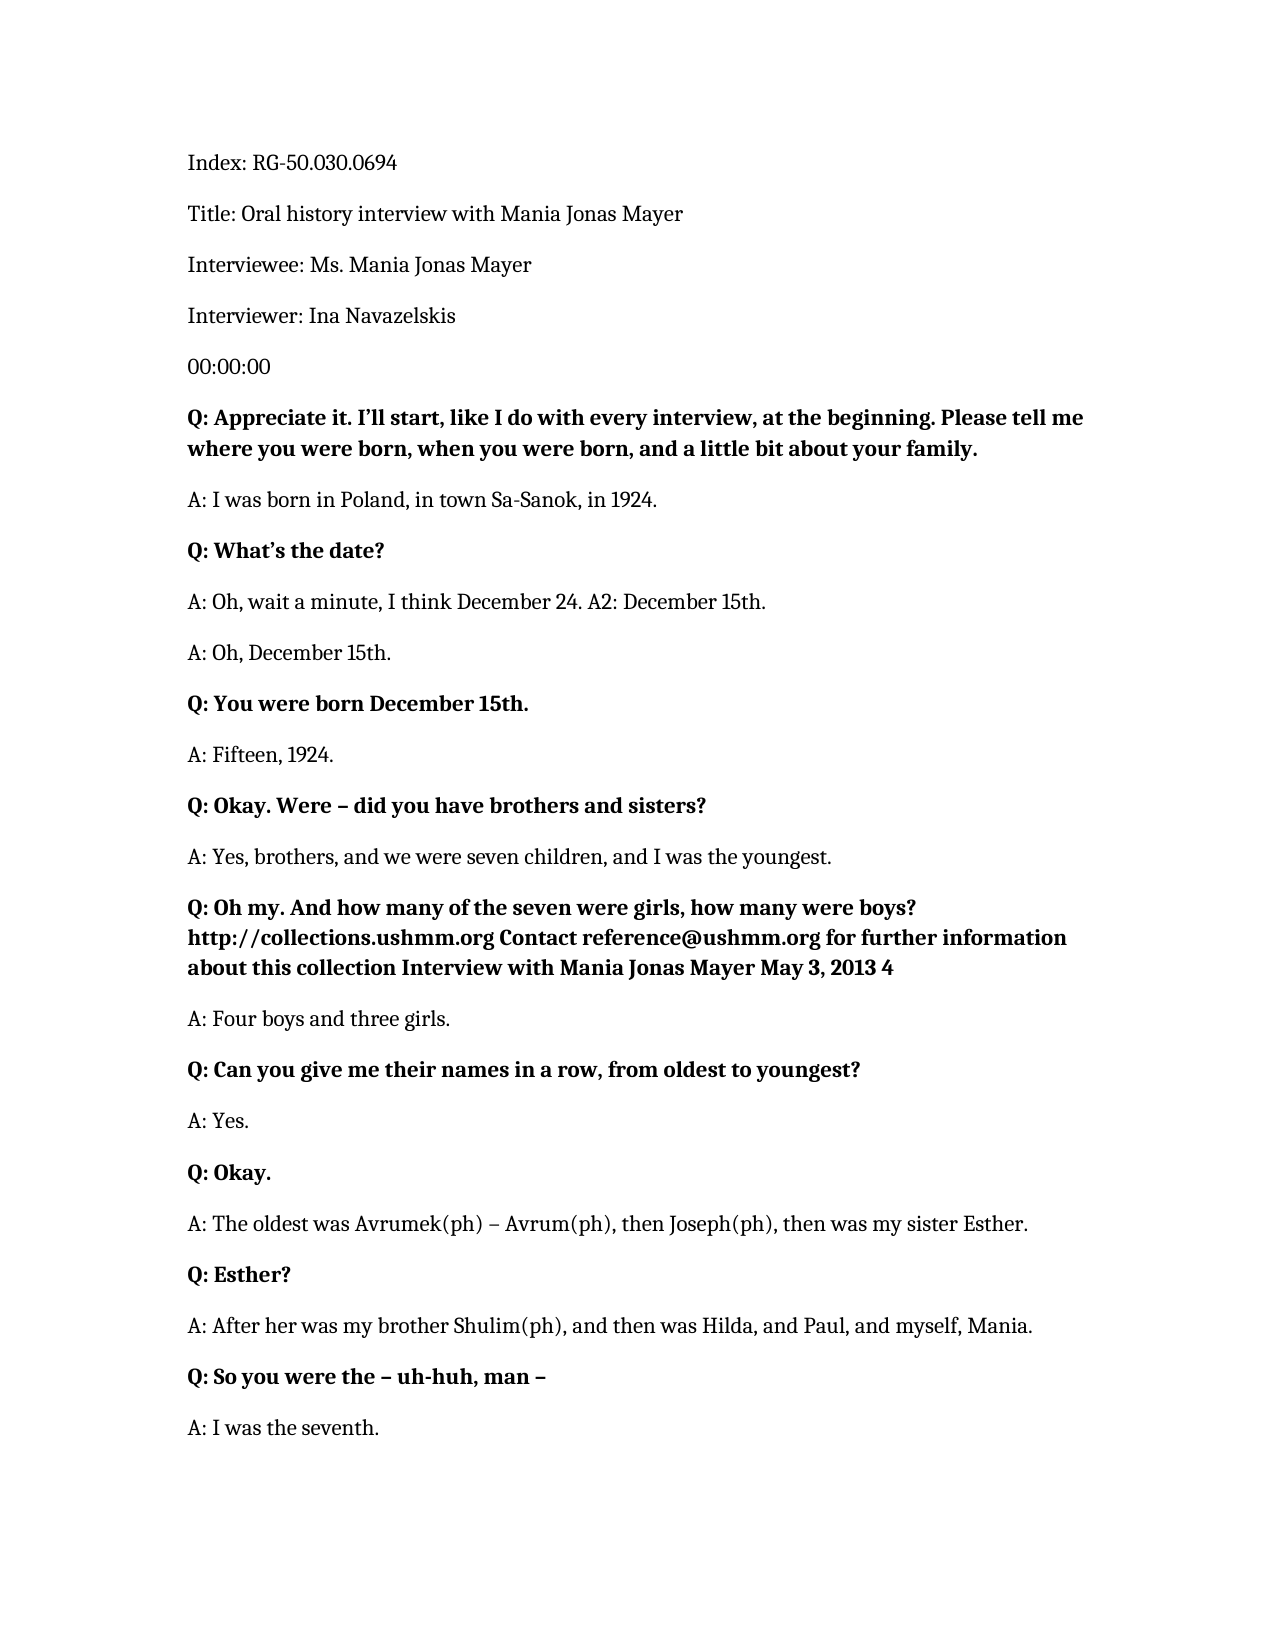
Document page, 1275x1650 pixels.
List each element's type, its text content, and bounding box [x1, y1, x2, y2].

text A: I was the seventh. [187, 1414, 1087, 1441]
text A: Yes, brothers, and we were seven children, and I was the youngest. [187, 844, 1087, 870]
text A: The oldest was Avrumek(ph) – Avrum(ph), then Joseph(ph), then was my sister Esther. [187, 1210, 1087, 1237]
text Q: Appreciate it. I’ll start, like I do with every interview, at the beginning. Please tell me where you were born, when you were born, and a little bit about your family. [187, 405, 1087, 462]
text Q: Oh my. And how many of the seven were girls, how many were boys? http://collections.ushmm.org Contact reference@ushmm.org for further information about this collection Interview with Mania Jonas Mayer May 3, 2013 4 [187, 895, 1087, 982]
text Interviewer: Ina Navazelskis [187, 303, 1087, 329]
text Q: So you were the – uh-huh, man – [187, 1363, 1087, 1390]
text A: I was born in Poland, in town Sa-Sanok, in 1924. [187, 486, 1087, 513]
text A: Fifteen, 1924. [187, 742, 1087, 768]
text Title: Oral history interview with Mania Jonas Mayer [187, 201, 1087, 227]
text Q: Can you give me their names in a row, from oldest to youngest? [187, 1057, 1087, 1084]
text Q: Okay. Were – did you have brothers and sisters? [187, 793, 1087, 819]
text Q: What’s the date? [187, 537, 1087, 564]
text Interviewee: Ms. Mania Jonas Mayer [187, 252, 1087, 278]
text A: Yes. [187, 1108, 1087, 1135]
text 00:00:00 [187, 354, 1087, 381]
text A: After her was my brother Shulim(ph), and then was Hilda, and Paul, and myself, Mania. [187, 1312, 1087, 1339]
text Q: Okay. [187, 1159, 1087, 1186]
text Q: You were born December 15th. [187, 691, 1087, 717]
text Index: RG-50.030.0694 [187, 150, 1087, 176]
text A: Oh, December 15th. [187, 639, 1087, 666]
text Q: Esther? [187, 1261, 1087, 1288]
text A: Oh, wait a minute, I think December 24. A2: December 15th. [187, 588, 1087, 615]
text A: Four boys and three girls. [187, 1006, 1087, 1033]
